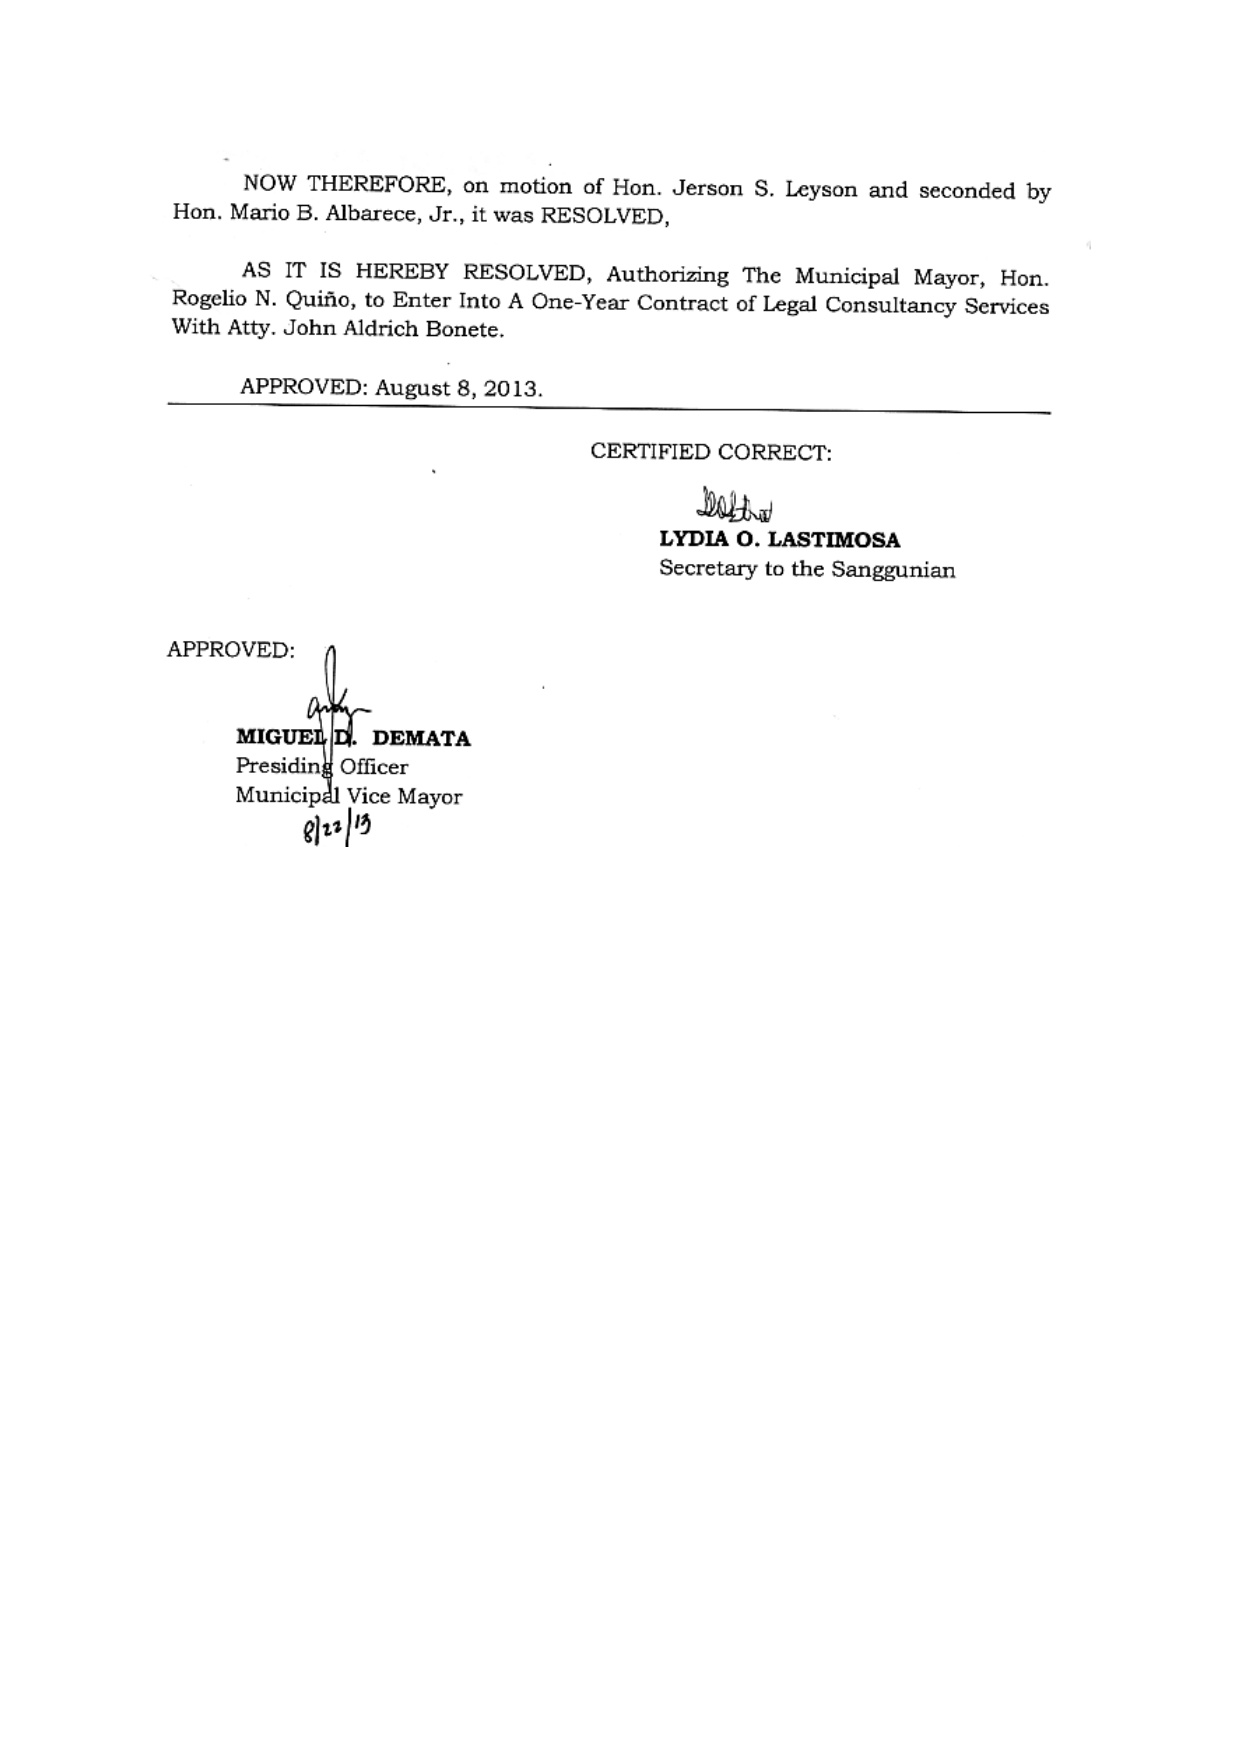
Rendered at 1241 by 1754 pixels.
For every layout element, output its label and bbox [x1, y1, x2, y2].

picture [150, 149, 1091, 847]
